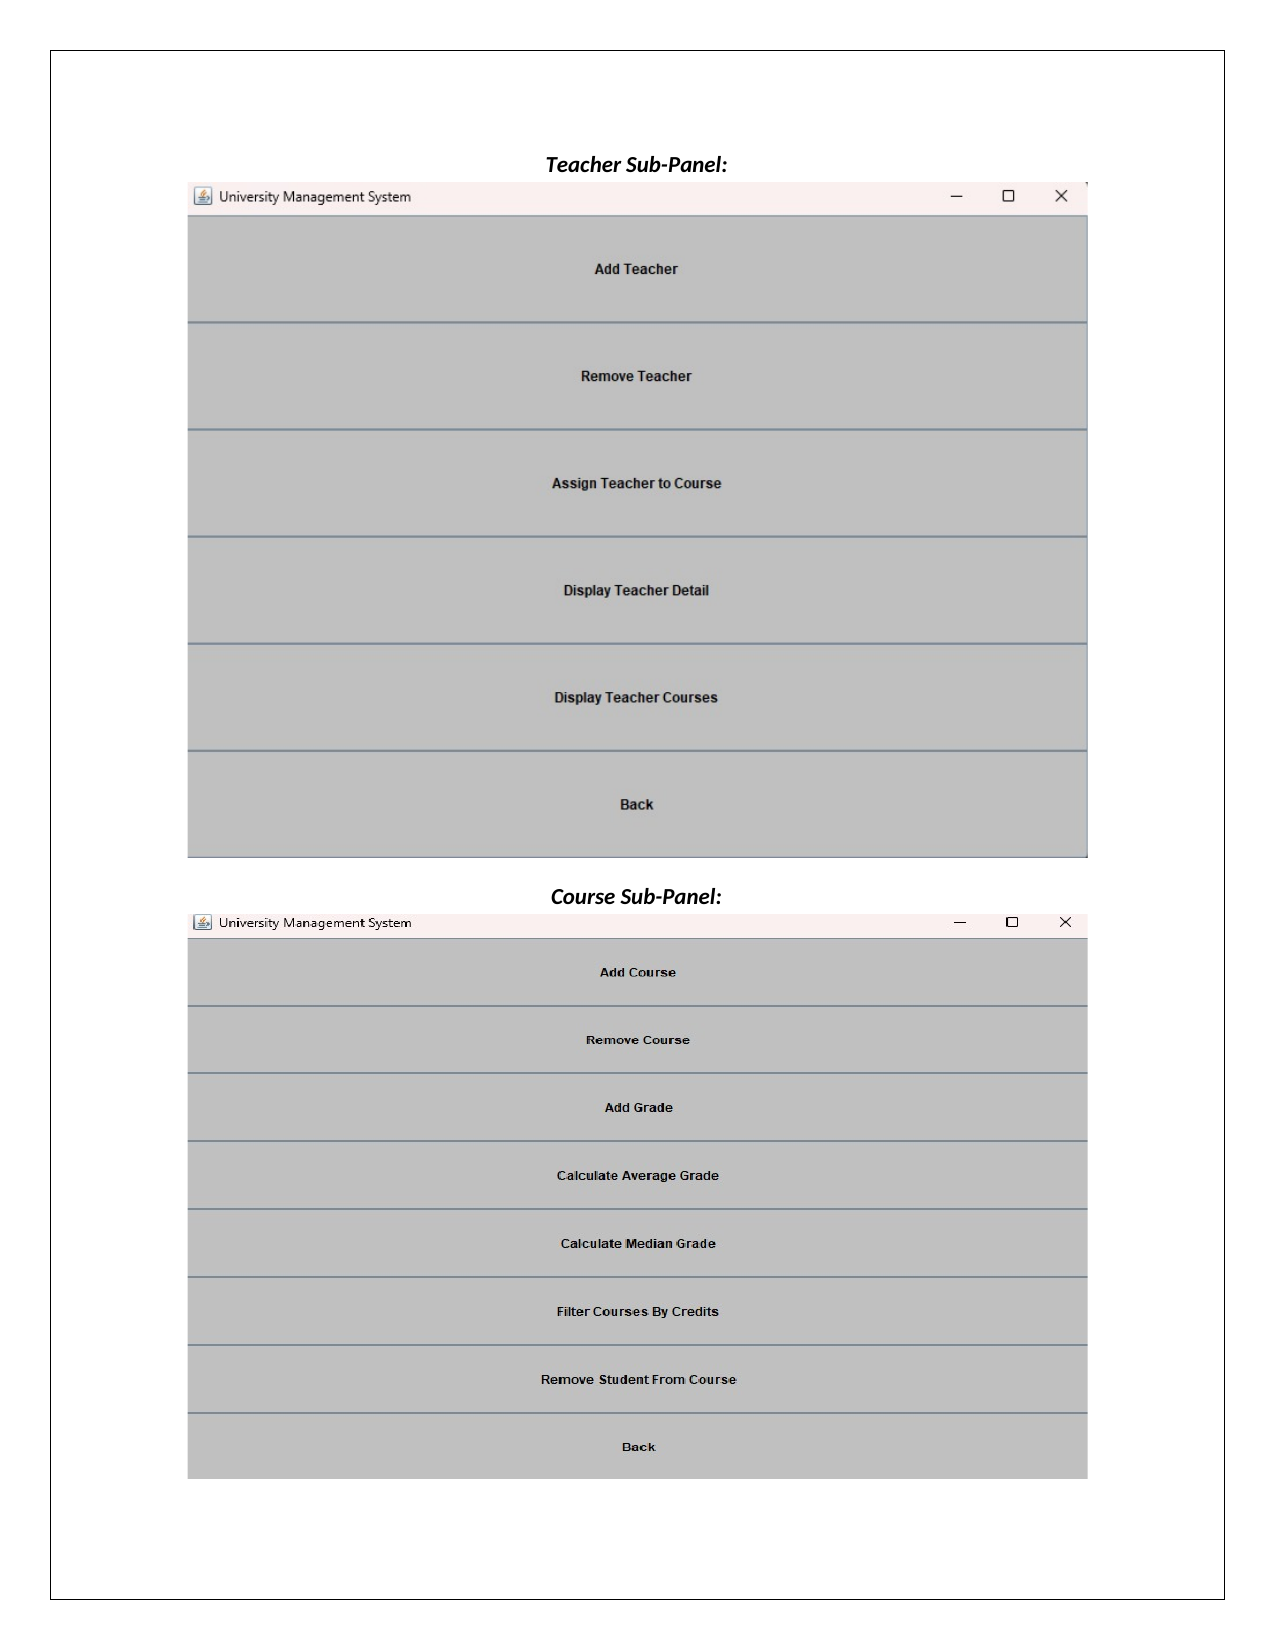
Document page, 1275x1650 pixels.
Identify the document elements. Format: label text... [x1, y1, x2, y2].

picture [187, 182, 1088, 858]
subtitle Teacher Sub-Panel: [187, 150, 1087, 178]
subtitle Course Sub-Panel: [187, 882, 1087, 910]
picture [187, 914, 1088, 1479]
